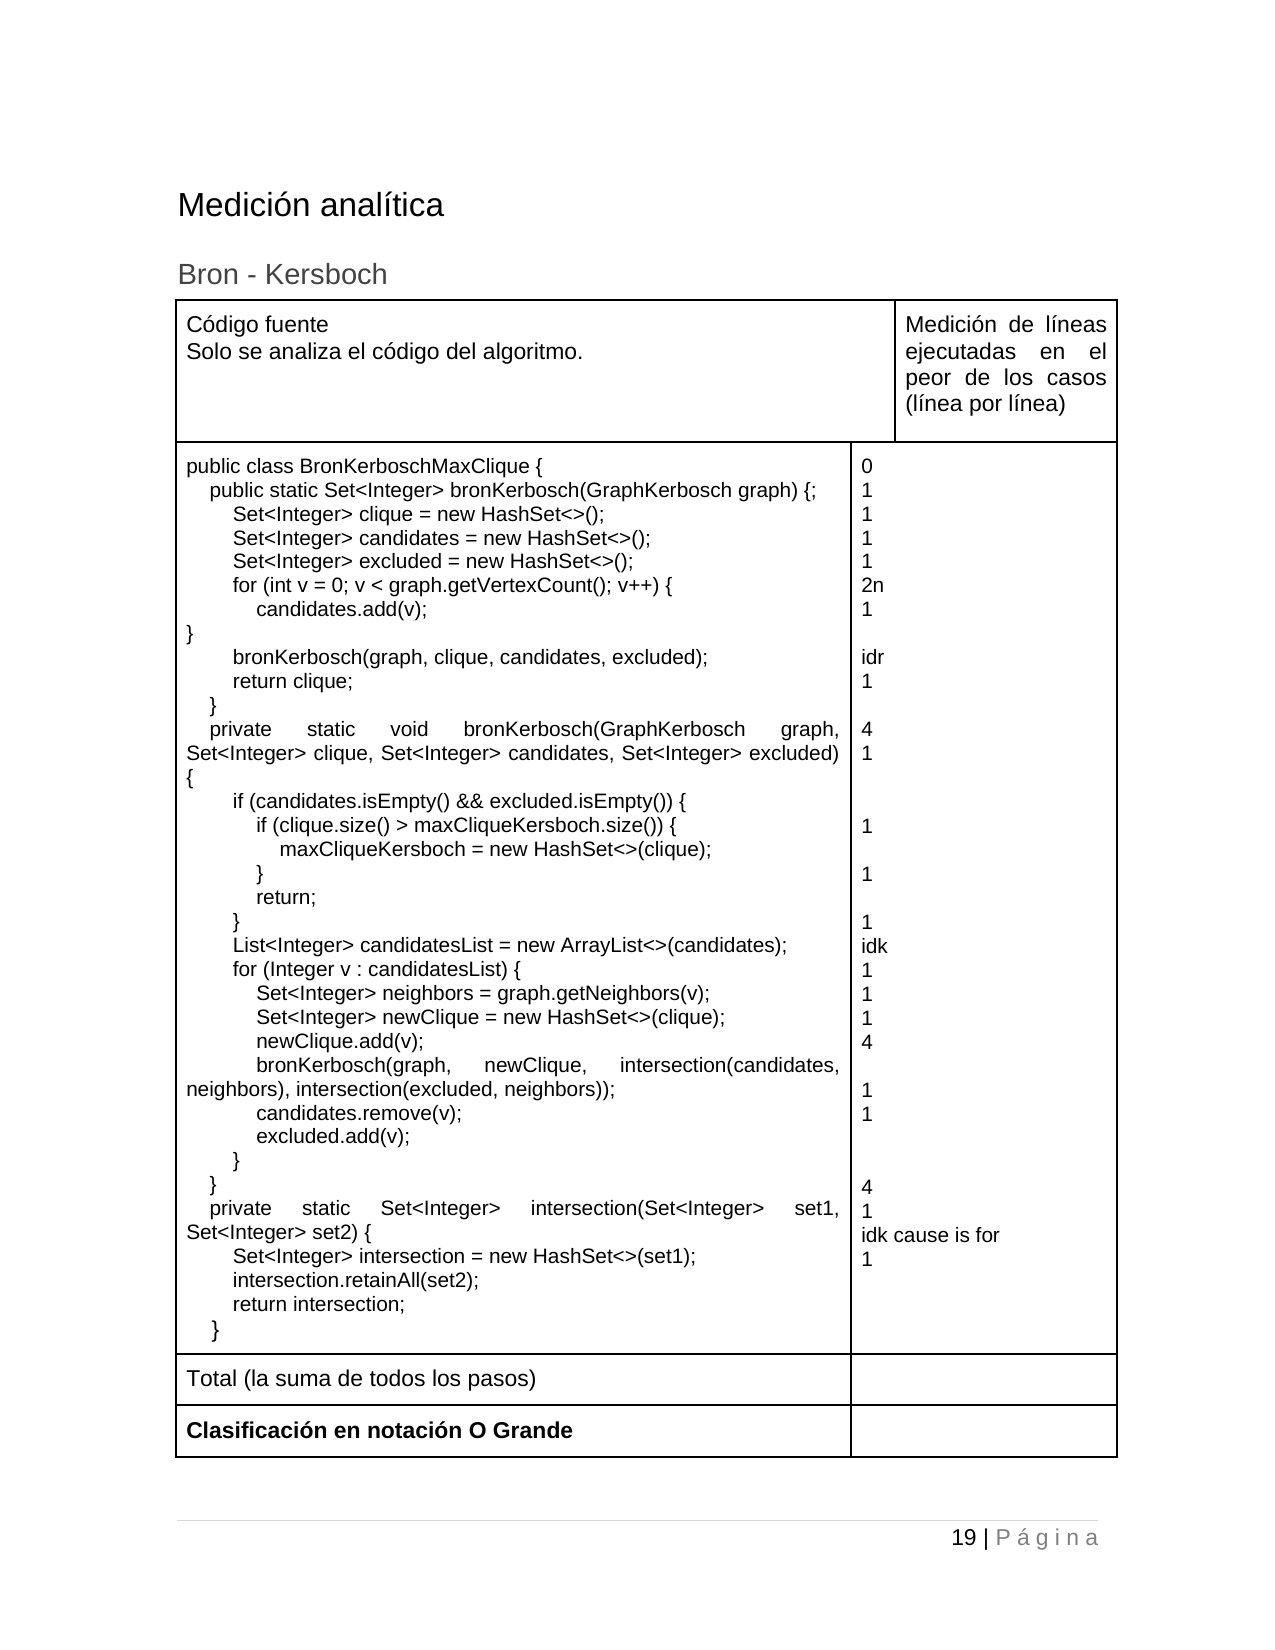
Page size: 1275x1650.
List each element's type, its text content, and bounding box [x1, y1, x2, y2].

table_cell [852, 1355, 1116, 1404]
table_cell public class BronKerboschMaxClique { public static Set<Integer> bronKerbosch(GraphKerbosch graph) {; Set<Integer> clique = new HashSet<>(); Set<Integer> candidates = new HashSet<>(); Set<Integer> excluded = new HashSet<>(); for (int v = 0; v < graph.getVertexCount(); v++) { candidates.add(v); } bronKerbosch(graph, clique, candidates, excluded); return clique; } private static void bronKerbosch(GraphKerbosch graph, Set<Integer> clique, Set<Integer> candidates, Set<Integer> excluded) { if (candidates.isEmpty() && excluded.isEmpty()) { if (clique.size() > maxCliqueKersboch.size()) { maxCliqueKersboch = new HashSet<>(clique); } return; } List<Integer> candidatesList = new ArrayList<>(candidates); for (Integer v : candidatesList) { Set<Integer> neighbors = graph.getNeighbors(v); Set<Integer> newClique = new HashSet<>(clique); newClique.add(v); bronKerbosch(graph, newClique, intersection(candidates, neighbors), intersection(excluded, neighbors)); candidates.remove(v); excluded.add(v); } } private static Set<Integer> intersection(Set<Integer> set1, Set<Integer> set2) { Set<Integer> intersection = new HashSet<>(set1); intersection.retainAll(set2); return intersection; } [177, 443, 850, 1353]
text Bron - Kersboch [177, 257, 1098, 290]
table_cell Total (la suma de todos los pasos) [177, 1355, 850, 1404]
text Medición analítica [177, 185, 1098, 223]
table_header Medición de líneas ejecutadas en el peor de los casos (línea por línea) [896, 301, 1116, 441]
table_header Código fuente Solo se analiza el código del algoritmo. [177, 301, 894, 441]
table_cell Clasificación en notación O Grande [177, 1406, 850, 1456]
table_cell 0 1 1 1 1 2n 1 idr 1 4 1 1 1 1 idk 1 1 1 4 1 1 4 1 idk cause is for 1 [852, 443, 1116, 1353]
table_cell [852, 1406, 1116, 1456]
